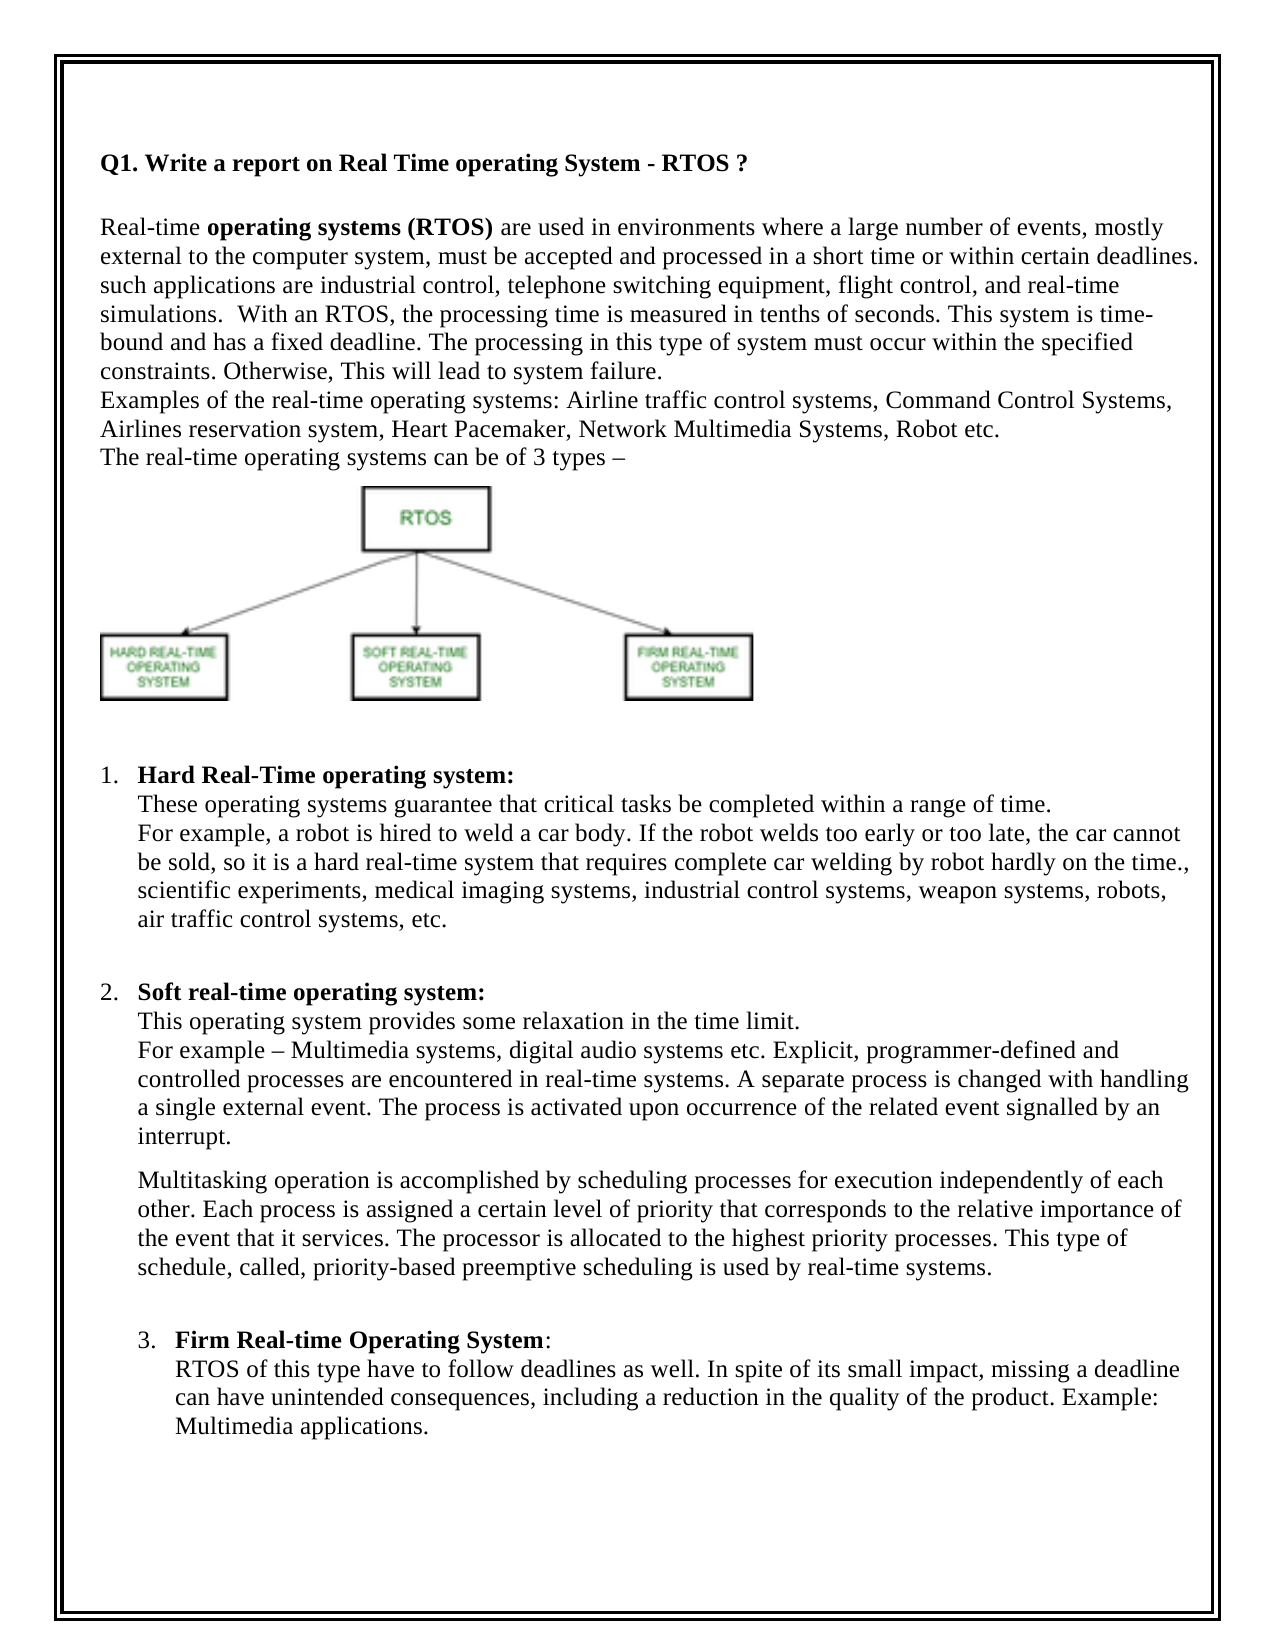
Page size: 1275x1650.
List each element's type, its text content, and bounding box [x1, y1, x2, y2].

text Examples of the real-time operating systems: Airline traffic control systems, Command Control Systems, Airlines reservation system, Heart Pacemaker, Network Multimedia Systems, Robot etc. The real-time operating systems can be of 3 types – [100, 385, 1202, 471]
list Soft real-time operating system: This operating system provides some relaxation in the time limit. [100, 977, 1202, 1035]
text Real-time operating systems (RTOS) are used in environments where a large number of events, mostly external to the computer system, must be accepted and processed in a short time or within certain deadlines. such applications are industrial control, telephone switching equipment, flight control, and real-time simulations. With an RTOS, the processing time is measured in tenths of seconds. This system is time-bound and has a fixed deadline. The processing in this type of system must occur within the specified constraints. Otherwise, This will lead to system failure. [100, 212, 1202, 385]
picture [100, 486, 754, 701]
text For example, a robot is hired to weld a car body. If the robot welds too early or too late, the car cannot be sold, so it is a hard real-time system that requires complete car welding by robot hardly on the time., scientific experiments, medical imaging systems, industrial control systems, weapon systems, robots, air traffic control systems, etc. [137, 818, 1202, 962]
list Hard Real-Time operating system: These operating systems guarantee that critical tasks be completed within a range of time. [100, 761, 1202, 818]
list Firm Real-time Operating System: RTOS of this type have to follow deadlines as well. In spite of its small impact, missing a deadline can have unintended consequences, including a reduction in the quality of the product. Example: Multimedia applications. [137, 1325, 1202, 1440]
subtitle Q1. Write a report on Real Time operating System - RTOS ? [100, 148, 1202, 177]
text Multitasking operation is accomplished by scheduling processes for execution independently of each other. Each process is assigned a certain level of priority that corresponds to the relative importance of the event that it services. The processor is allocated to the highest priority processes. This type of schedule, called, priority-based preemptive scheduling is used by real-time systems. [137, 1166, 1202, 1309]
text For example – Multimedia systems, digital audio systems etc. Explicit, programmer-defined and controlled processes are encountered in real-time systems. A separate process is changed with handling a single external event. The process is activated upon occurrence of the related event signalled by an interrupt. [137, 1035, 1202, 1150]
